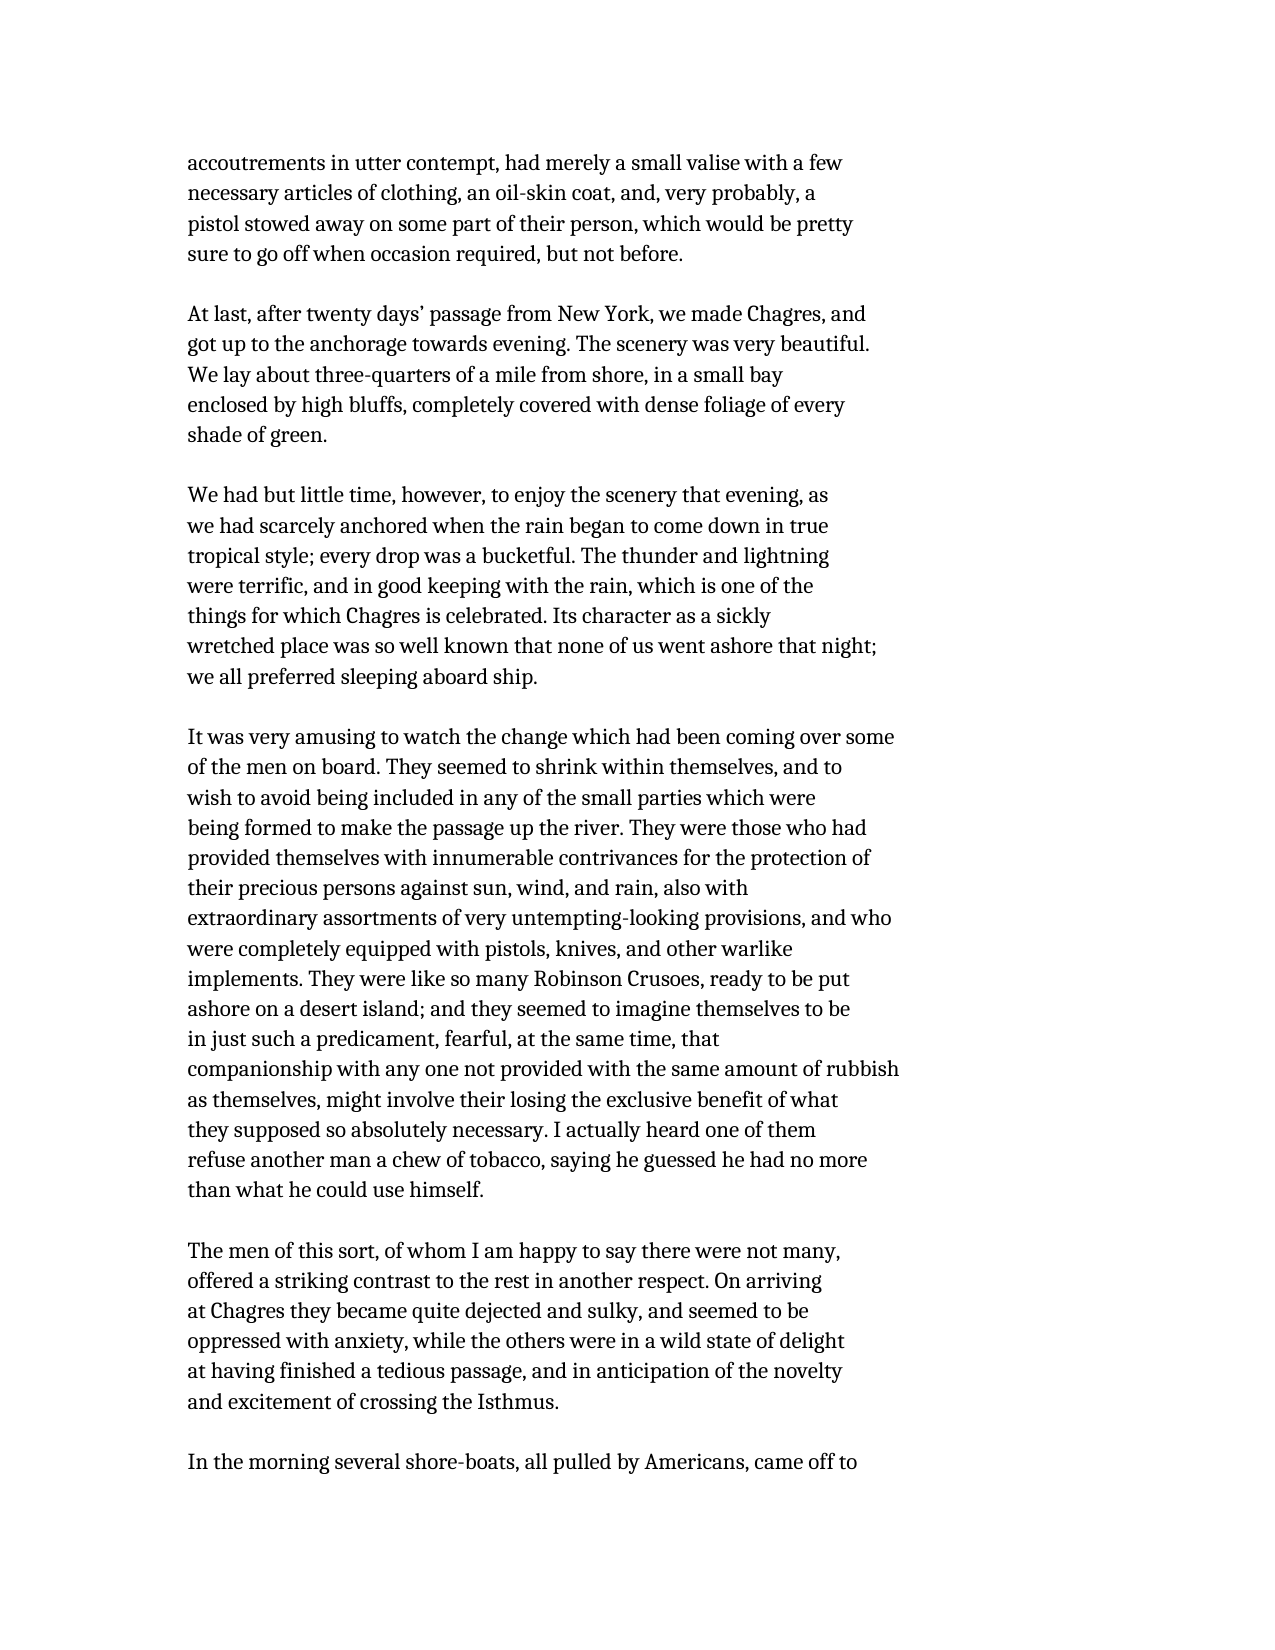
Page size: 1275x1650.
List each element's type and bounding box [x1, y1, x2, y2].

text [187, 150, 1087, 1475]
